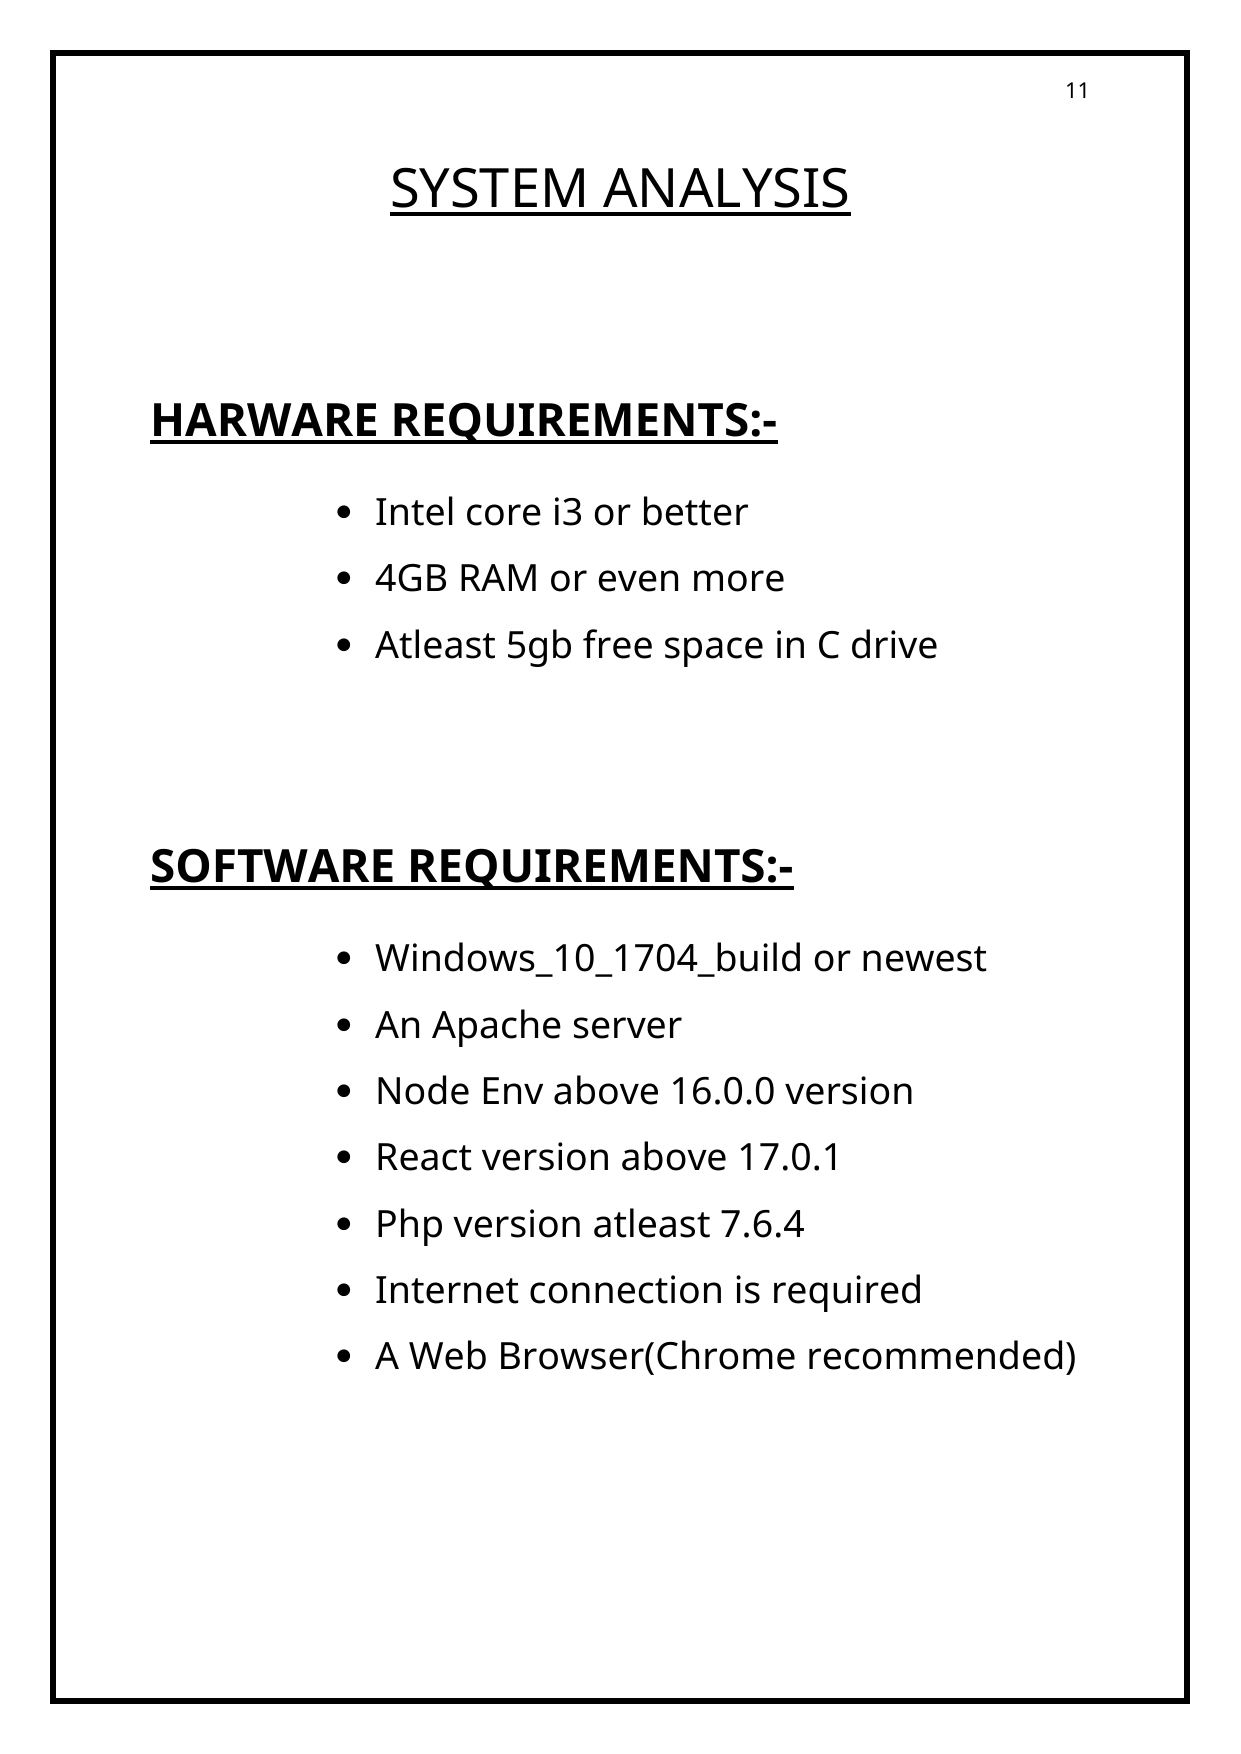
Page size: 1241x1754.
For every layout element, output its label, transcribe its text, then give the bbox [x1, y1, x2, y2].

list Windows_10_1704_build or newest [337, 932, 1090, 983]
list Php version atleast 7.6.4 [337, 1197, 1090, 1248]
list Internet connection is required [337, 1263, 1090, 1314]
list React version above 17.0.1 [337, 1131, 1090, 1182]
text HARWARE REQUIREMENTS:- [150, 388, 1090, 450]
list Node Env above 16.0.0 version [337, 1064, 1090, 1115]
list An Apache server [337, 998, 1090, 1049]
list 4GB RAM or even more [337, 552, 1090, 603]
list Intel core i3 or better [337, 485, 1090, 536]
text SOFTWARE REQUIREMENTS:- [150, 834, 1090, 896]
text SYSTEM ANALYSIS [150, 150, 1090, 224]
list A Web Browser(Chrome recommended) [337, 1330, 1090, 1381]
list Atleast 5gb free space in C drive [337, 618, 1090, 669]
